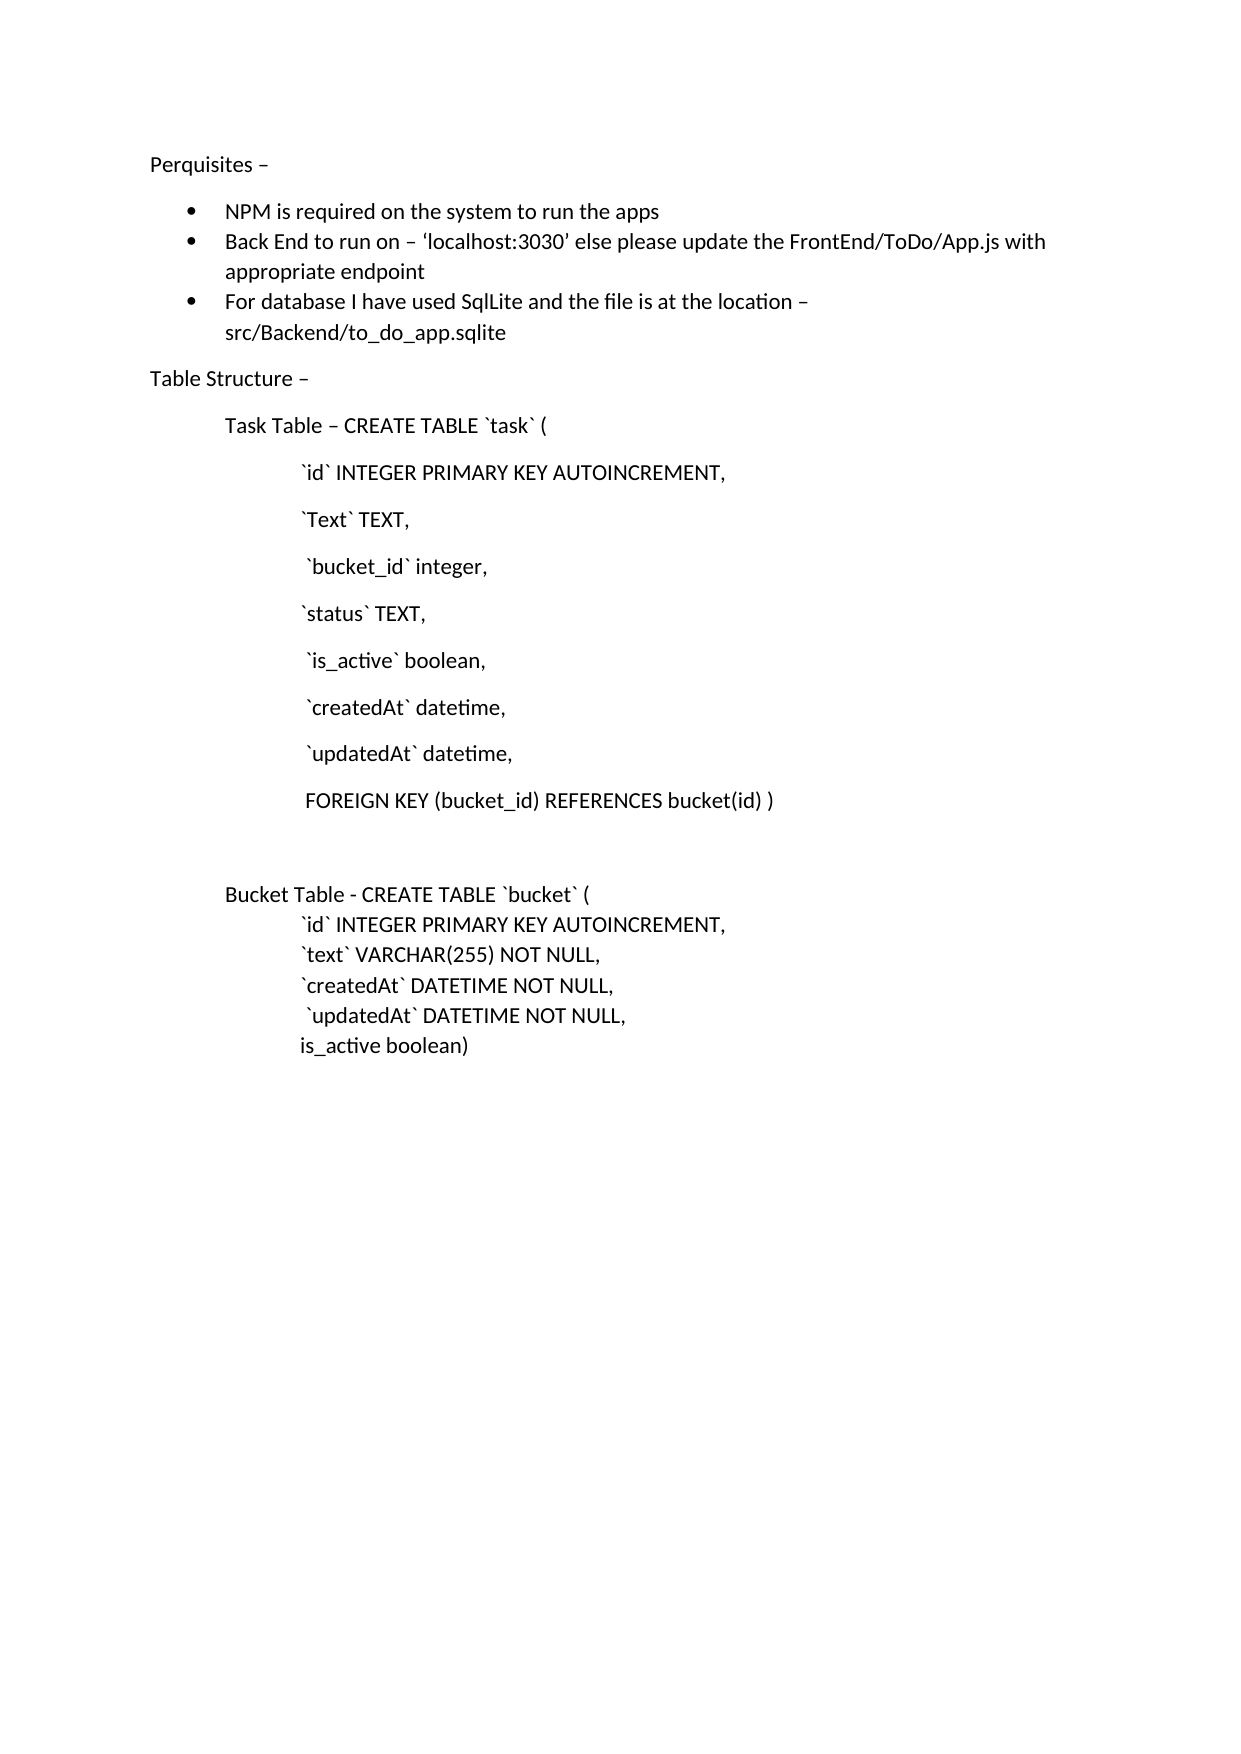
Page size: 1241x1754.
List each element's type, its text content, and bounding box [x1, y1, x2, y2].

text `id` INTEGER PRIMARY KEY AUTOINCREMENT, [225, 458, 1090, 486]
list `id` INTEGER PRIMARY KEY AUTOINCREMENT, [225, 910, 1090, 938]
text `createdAt` datetime, [225, 693, 1090, 721]
text `updatedAt` datetime, [225, 739, 1090, 768]
list For database I have used SqlLite and the file is at the location – src/Backend/to_do_app.sqlite [187, 287, 1090, 346]
text `Text` TEXT, [225, 505, 1090, 533]
text Perquisites – [150, 150, 1090, 178]
text `status` TEXT, [225, 599, 1090, 627]
list `text` VARCHAR(255) NOT NULL, [225, 941, 1090, 969]
text `is_active` boolean, [225, 646, 1090, 674]
list `createdAt` DATETIME NOT NULL, [225, 971, 1090, 999]
list Bucket Table - CREATE TABLE `bucket` ( [225, 880, 1090, 908]
list Back End to run on – ‘localhost:3030’ else please update the FrontEnd/ToDo/App.js with appropriate endpoint [187, 227, 1090, 285]
list `updatedAt` DATETIME NOT NULL, [225, 1001, 1090, 1029]
text Task Table – CREATE TABLE `task` ( [225, 411, 1090, 439]
text Table Structure – [150, 364, 1090, 393]
text `bucket_id` integer, [225, 552, 1090, 580]
text FOREIGN KEY (bucket_id) REFERENCES bucket(id) ) [225, 786, 1090, 814]
list is_active boolean) [225, 1031, 1090, 1059]
list NPM is required on the system to run the apps [187, 197, 1090, 225]
